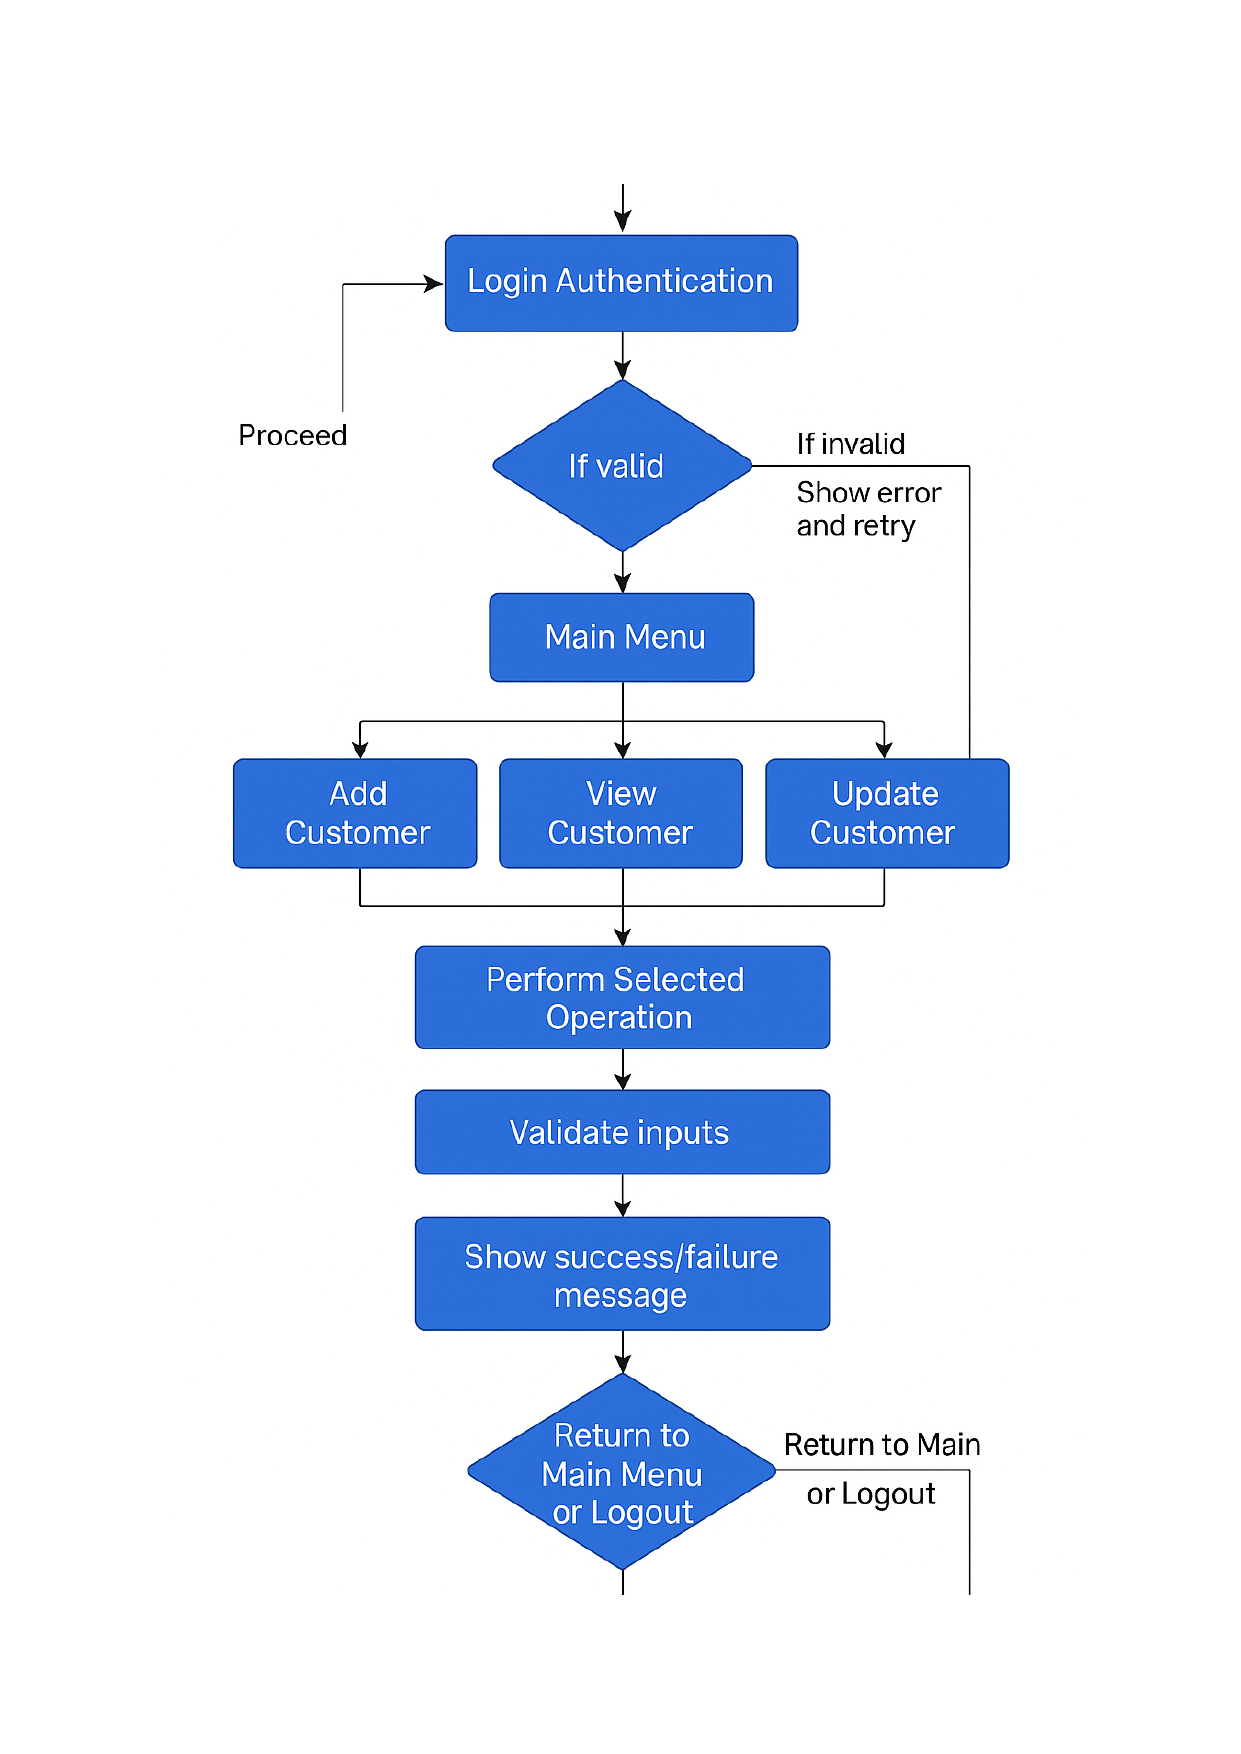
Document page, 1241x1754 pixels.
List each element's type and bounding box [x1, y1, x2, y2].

picture [150, 184, 1091, 1595]
